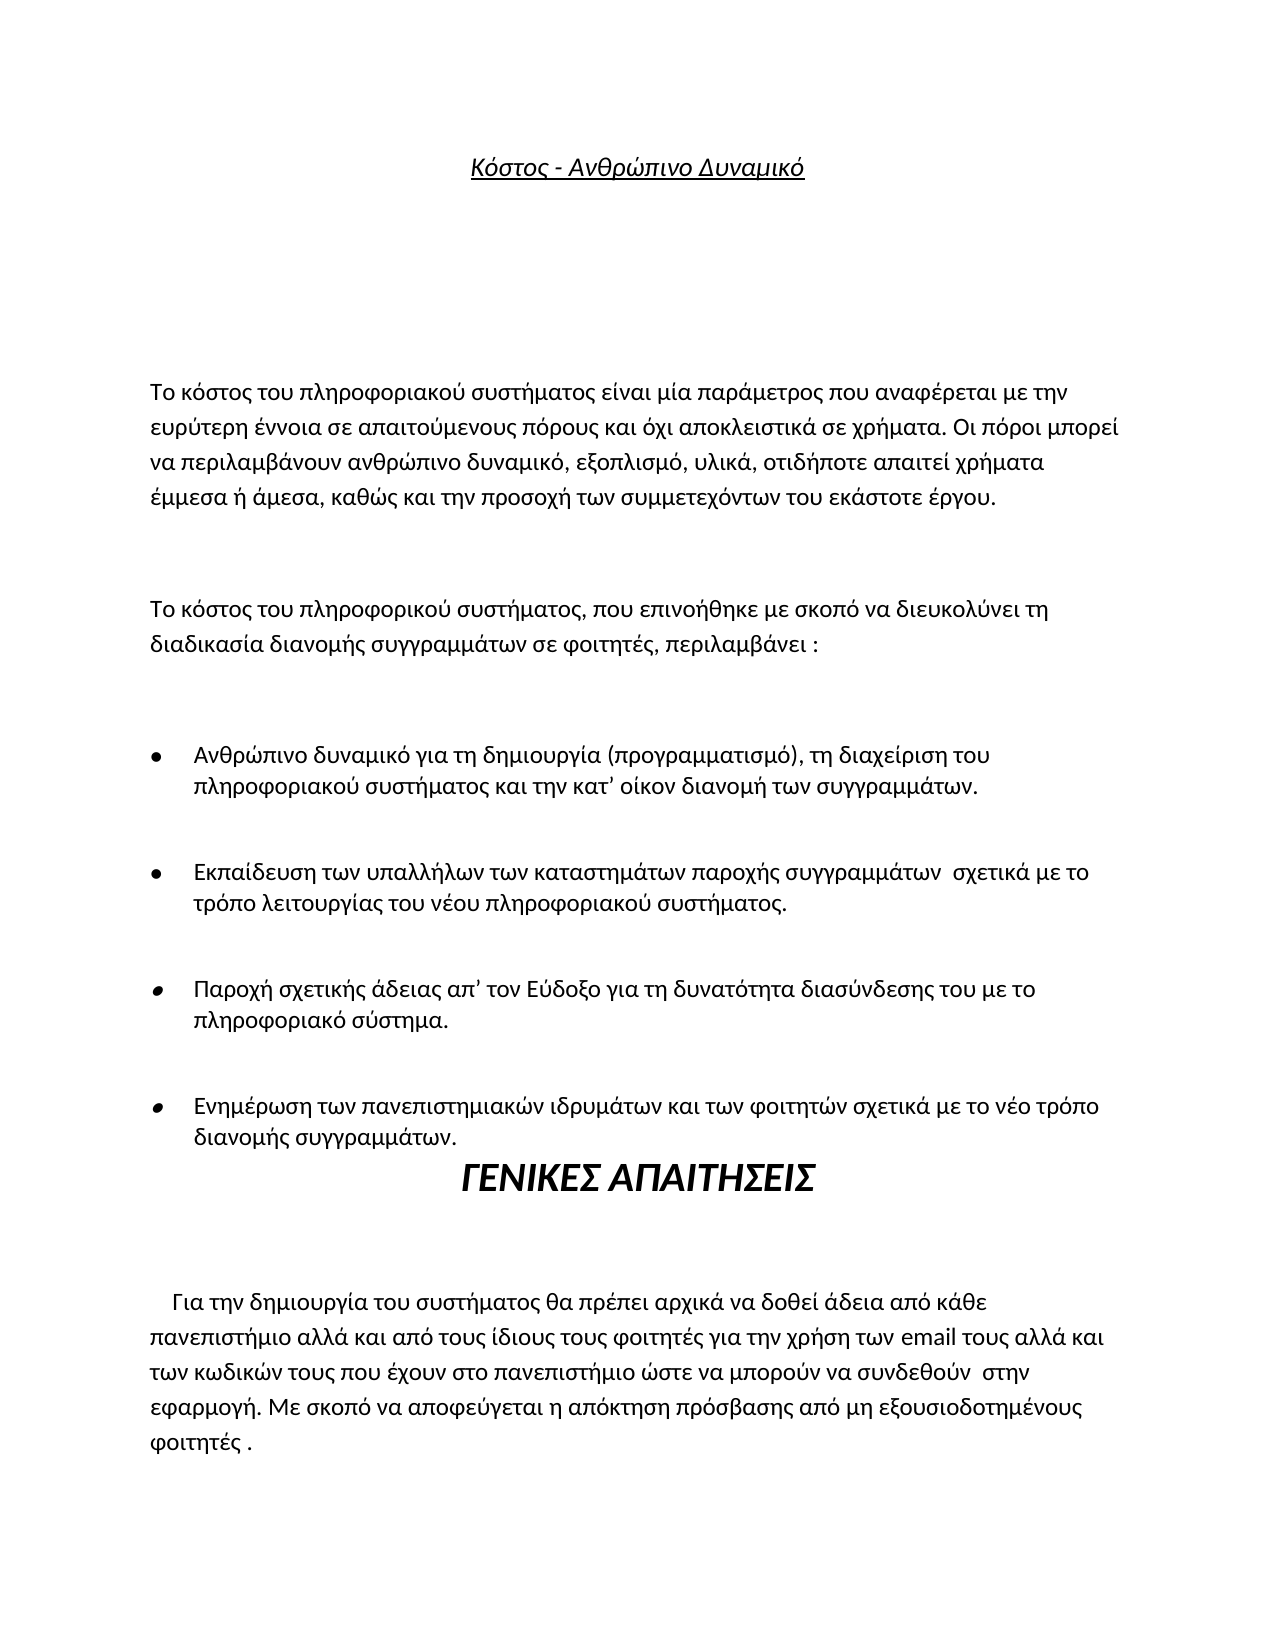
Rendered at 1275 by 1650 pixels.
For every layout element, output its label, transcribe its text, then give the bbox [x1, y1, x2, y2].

list Παροχή σχετικής άδειας απ’ τον Εύδοξο για τη δυνατότητα διασύνδεσης του με το πληροφοριακό σύστημα. [150, 973, 1125, 1034]
text Το κόστος του πληροφορικού συστήματος, που επινοήθηκε με σκοπό να διευκολύνει τη διαδικασία διανομής συγγραμμάτων σε φοιτητές, περιλαμβάνει : [150, 593, 1125, 658]
list Ενημέρωση των πανεπιστημιακών ιδρυμάτων και των φοιτητών σχετικά με το νέο τρόπο διανομής συγγραμμάτων. [150, 1090, 1125, 1151]
list Ανθρώπινο δυναμικό για τη δημιουργία (προγραμματισμό), τη διαχείριση του πληροφοριακού συστήματος και την κατ’ οίκον διανομή των συγγραμμάτων. [150, 739, 1125, 801]
text Για την δημιουργία του συστήματος θα πρέπει αρχικά να δοθεί άδεια από κάθε πανεπιστήμιο αλλά και από τους ίδιους τους φοιτητές για την χρήση των email τους αλλά και των κωδικών τους που έχουν στο πανεπιστήμιο ώστε να μπορούν να συνδεθούν στην εφαρμογή. Με σκοπό να αποφεύγεται η απόκτηση πρόσβασης από μη εξουσιοδοτημένους φοιτητές . [150, 1286, 1125, 1457]
text ΓΕΝΙΚΕΣ ΑΠΑΙΤΗΣΕΙΣ [150, 1151, 1125, 1202]
list Εκπαίδευση των υπαλλήλων των καταστημάτων παροχής συγγραμμάτων σχετικά με το τρόπο λειτουργίας του νέου πληροφοριακού συστήματος. [150, 856, 1125, 917]
text Κόστος - Ανθρώπινο Δυναμικό [150, 150, 1125, 183]
text Το κόστος του πληροφοριακού συστήματος είναι μία παράμετρος που αναφέρεται με την ευρύτερη έννοια σε απαιτούμενους πόρους και όχι αποκλειστικά σε χρήματα. Οι πόροι μπορεί να περιλαμβάνουν ανθρώπινο δυναμικό, εξοπλισμό, υλικά, οτιδήποτε απαιτεί χρήματα έμμεσα ή άμεσα, καθώς και την προσοχή των συμμετεχόντων του εκάστοτε έργου. [150, 376, 1125, 512]
